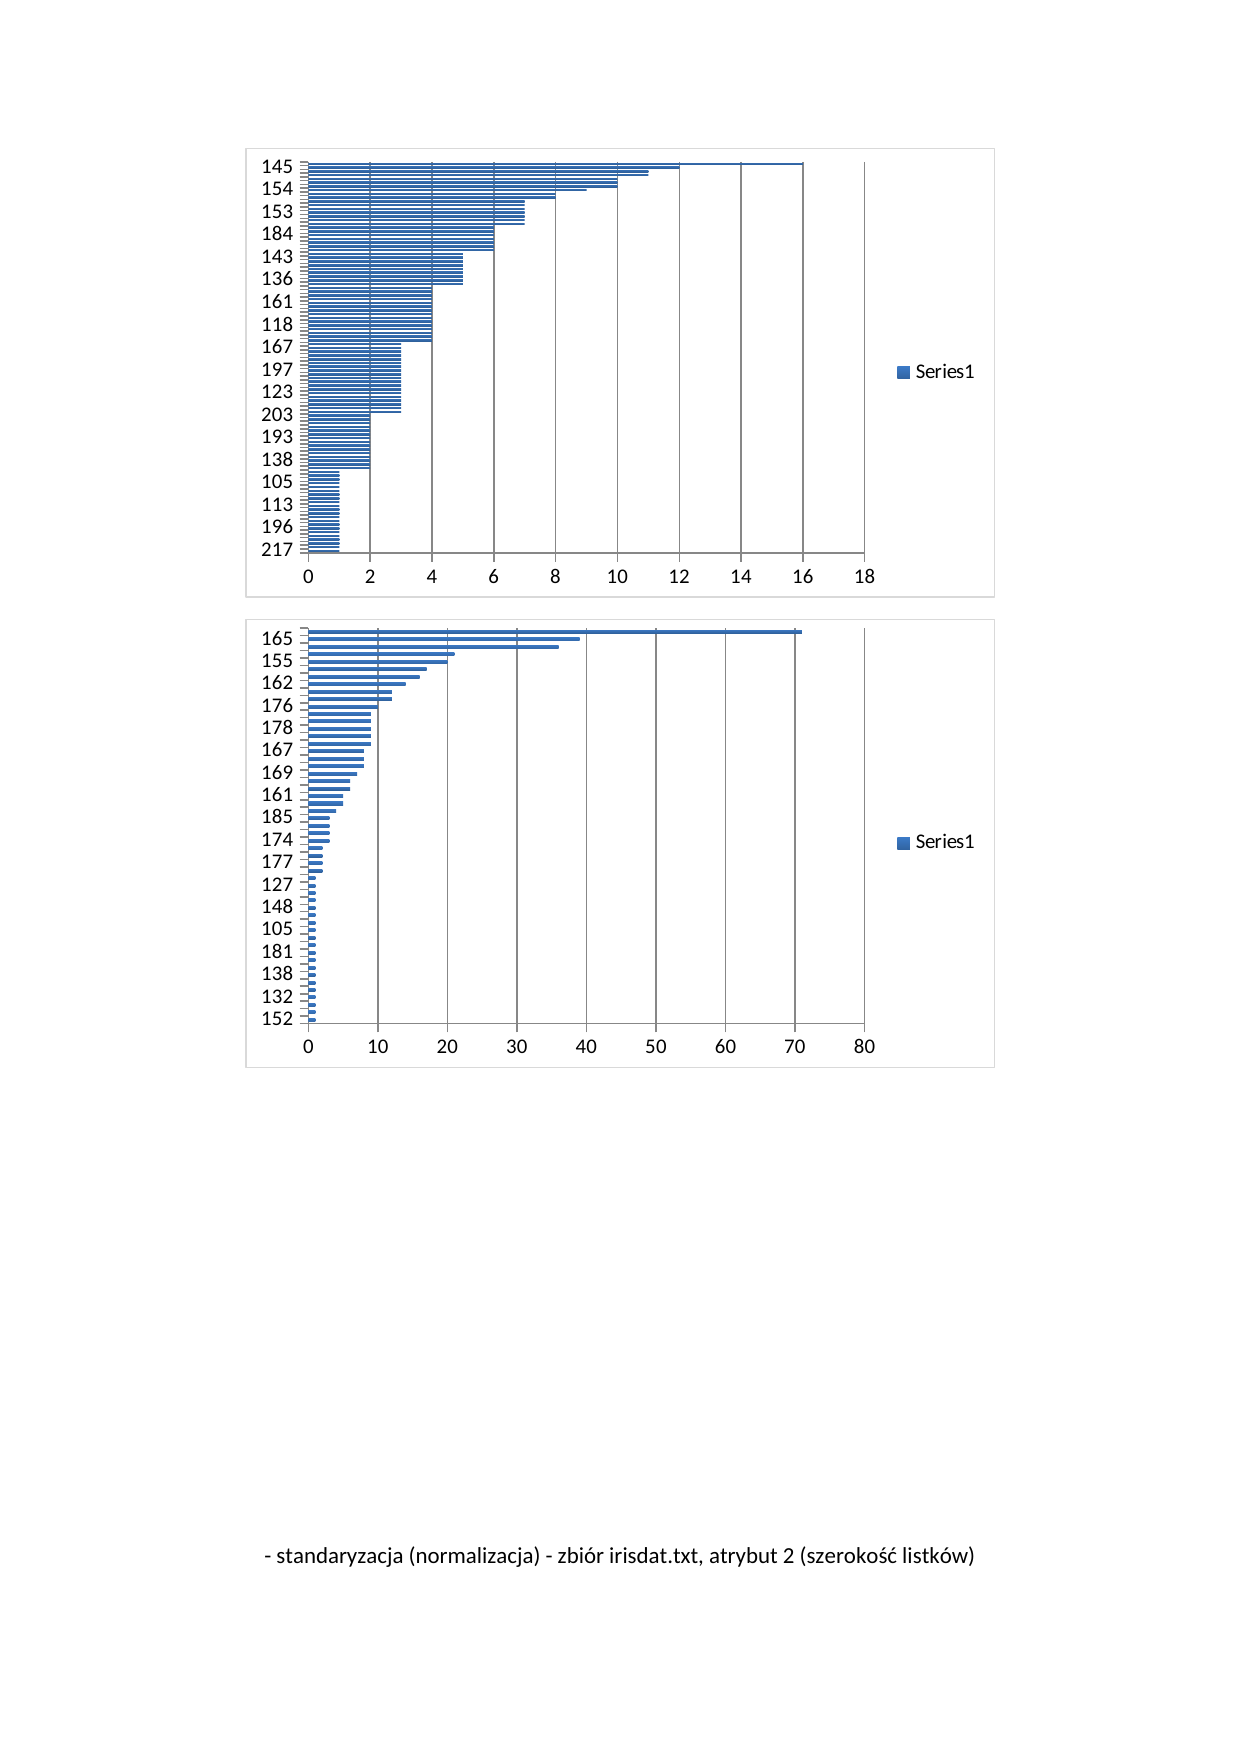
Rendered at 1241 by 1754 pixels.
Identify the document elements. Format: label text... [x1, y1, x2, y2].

text - standaryzacja (normalizacja) - zbiór irisdat.txt, atrybut 2 (szerokość listków) [148, 1541, 1093, 1569]
